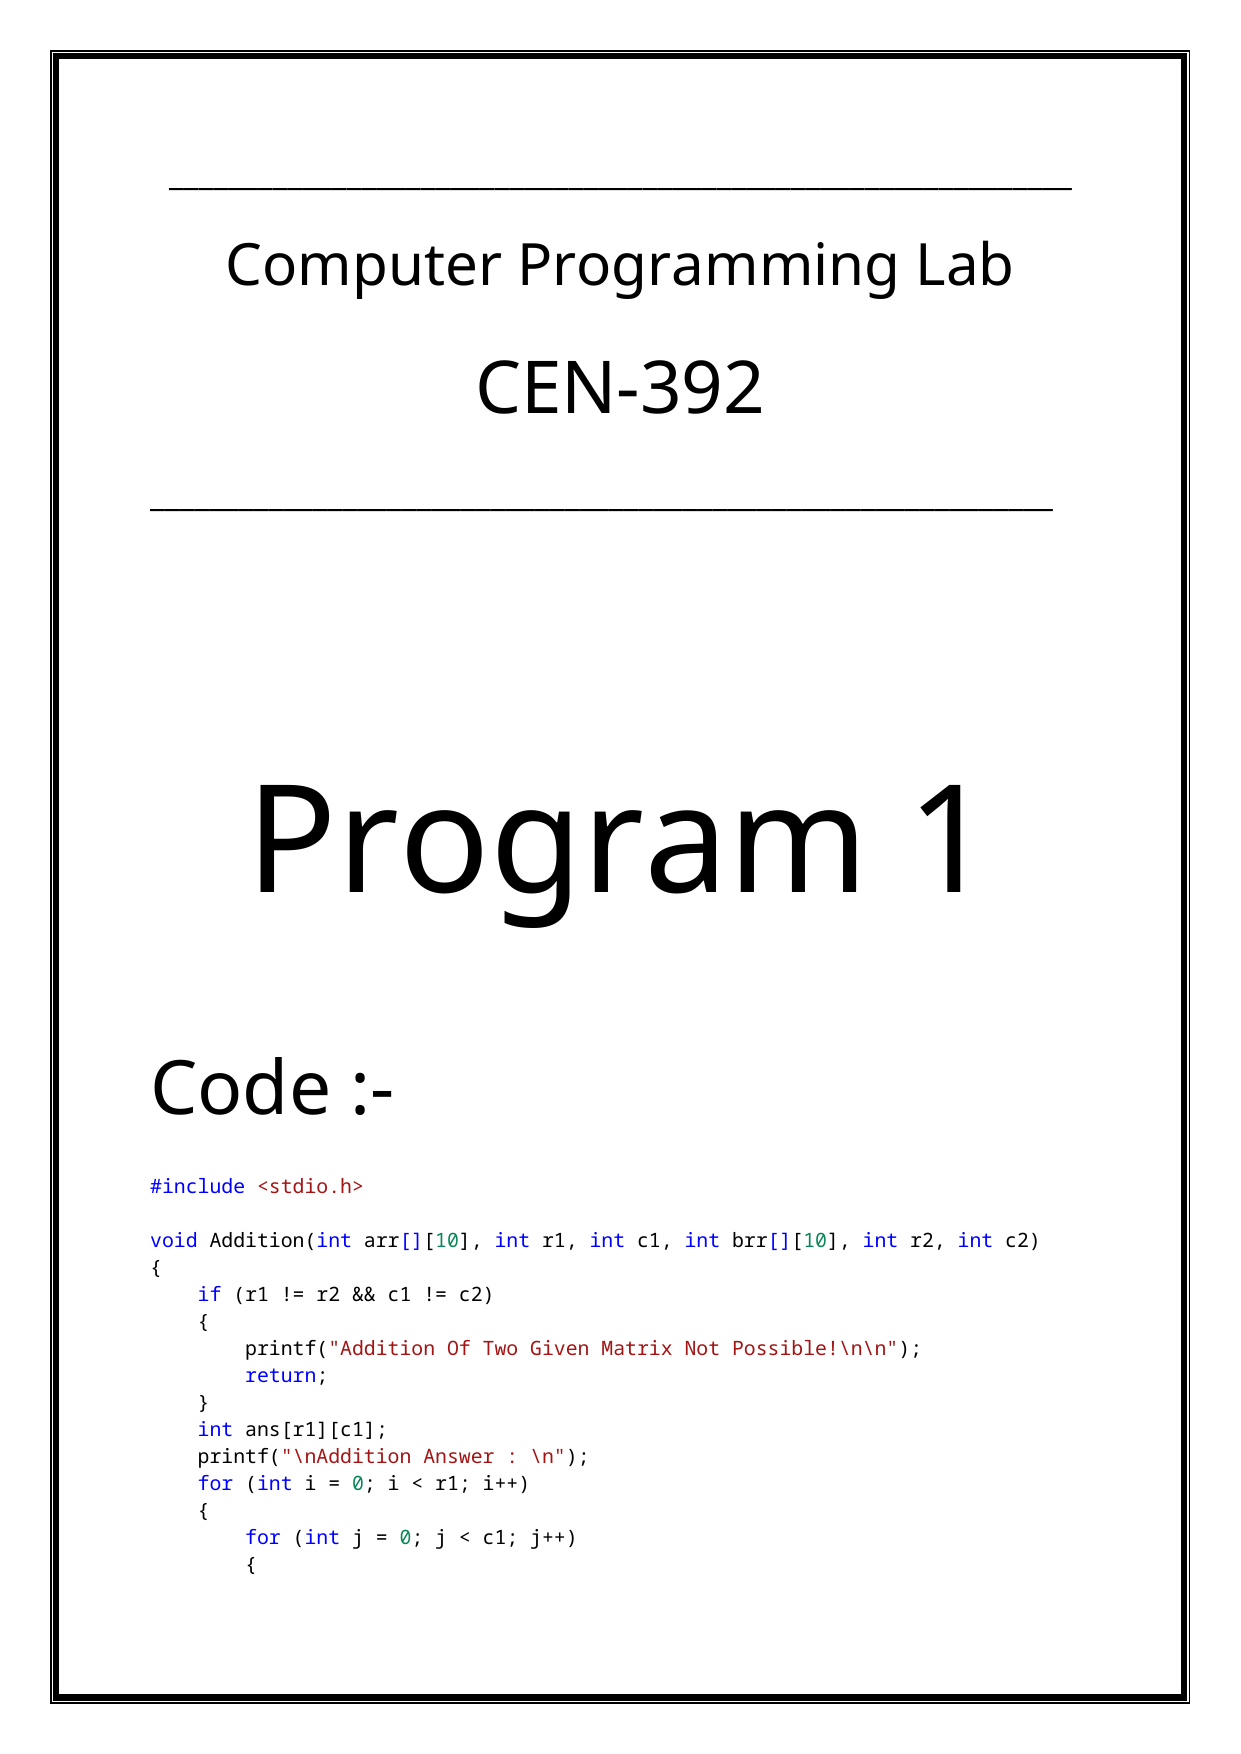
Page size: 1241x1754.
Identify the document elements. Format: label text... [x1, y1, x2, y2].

text { [150, 1550, 1090, 1577]
text CEN-392 [150, 335, 1090, 434]
text if (r1 != r2 && c1 != c2) [150, 1281, 1090, 1308]
text Code :- [150, 1034, 1090, 1137]
text { [150, 1496, 1090, 1523]
text for (int j = 0; j < c1; j++) [150, 1523, 1090, 1550]
text { [150, 1308, 1090, 1334]
text printf("Addition Of Two Given Matrix Not Possible!\n\n"); [150, 1334, 1090, 1362]
text return; [150, 1362, 1090, 1388]
text int ans[r1][c1]; [150, 1416, 1090, 1442]
text printf("\nAddition Answer : \n"); [150, 1442, 1090, 1469]
text _____________________________________________________________ [150, 150, 1090, 195]
text #include <stdio.h> [150, 1173, 1090, 1200]
text { [150, 1254, 1090, 1281]
text _____________________________________________________________ [150, 470, 1090, 516]
text } [150, 1388, 1090, 1416]
text Program 1 [150, 732, 1090, 936]
text void Addition(int arr[][10], int r1, int c1, int brr[][10], int r2, int c2) [150, 1227, 1090, 1254]
text for (int i = 0; i < r1; i++) [150, 1469, 1090, 1496]
text Computer Programming Lab [150, 223, 1090, 302]
